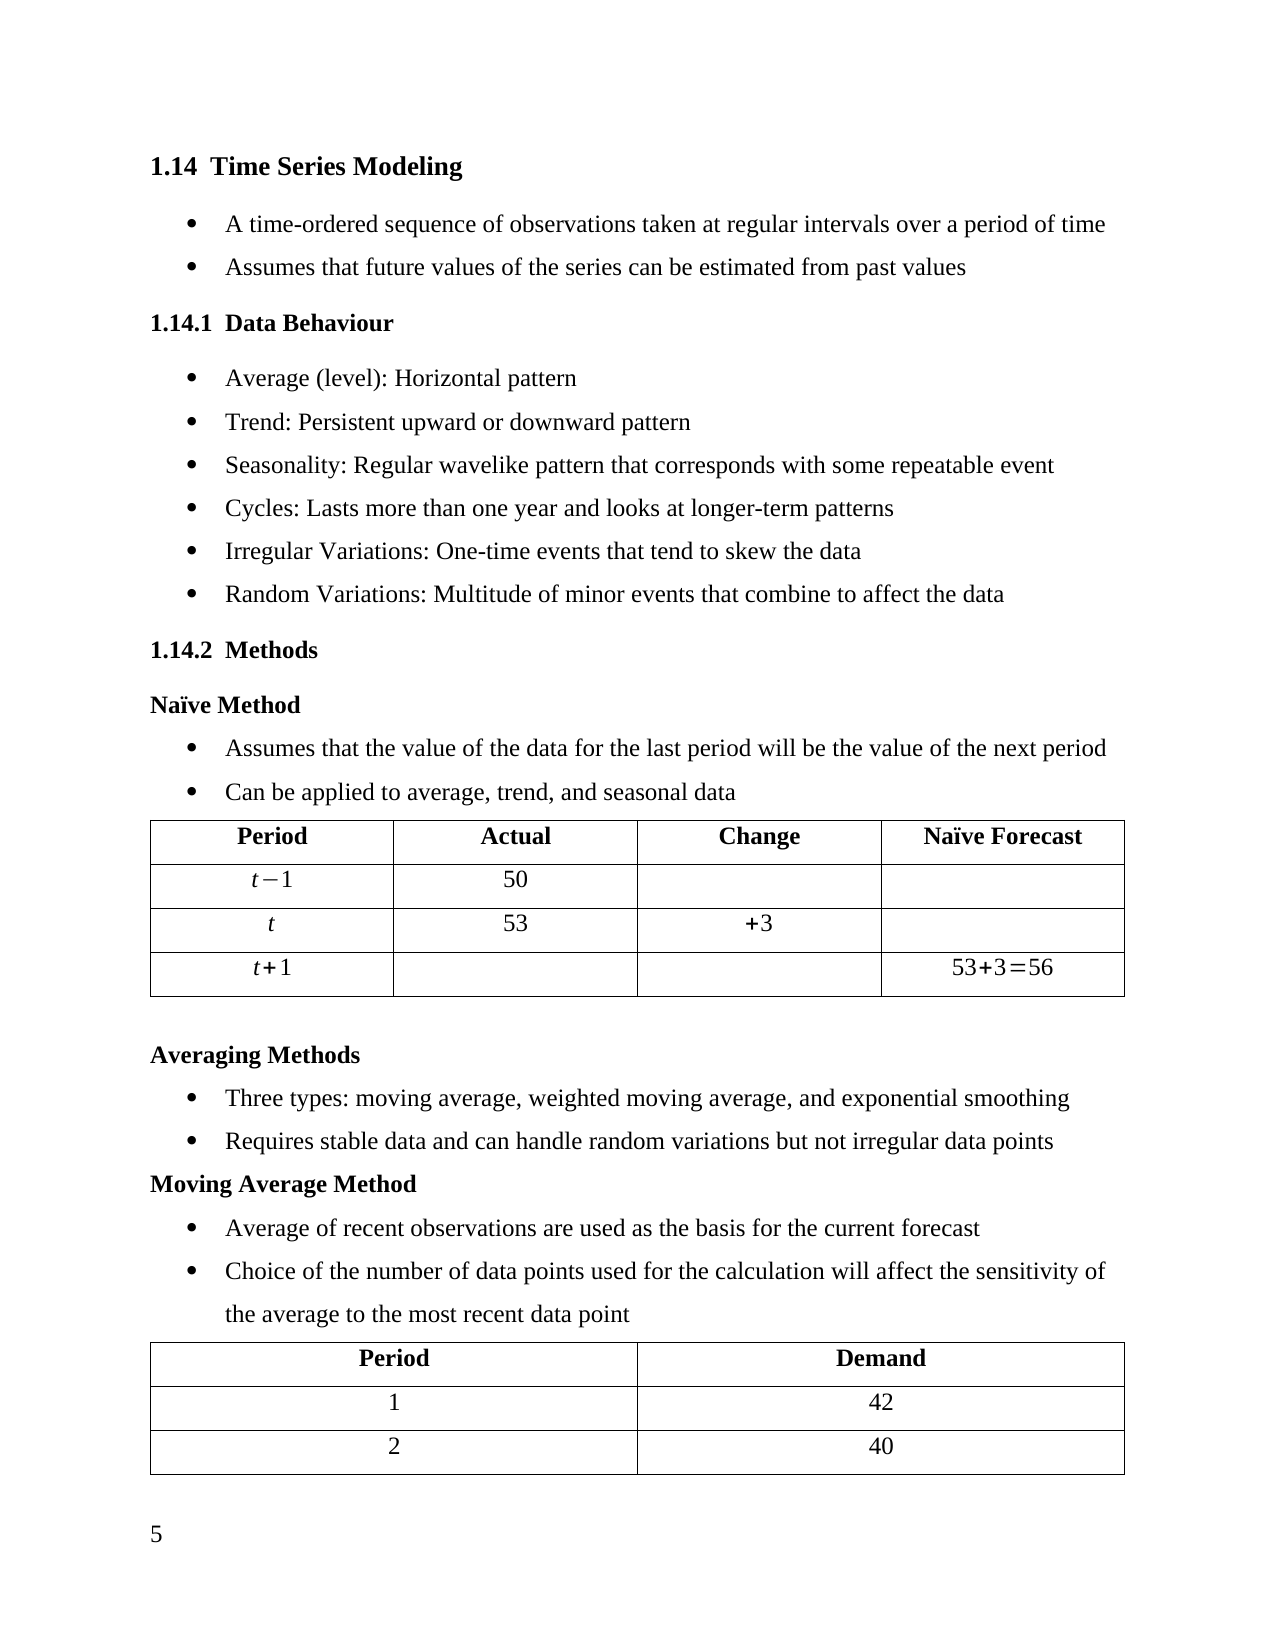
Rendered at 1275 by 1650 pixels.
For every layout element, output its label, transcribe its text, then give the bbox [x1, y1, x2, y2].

list Choice of the number of data points used for the calculation will affect the sensitivity of the average to the most recent data point [187, 1256, 1125, 1328]
text Moving Average Method [150, 1169, 1125, 1198]
text Naïve Method [150, 690, 1125, 719]
table_cell [638, 909, 881, 952]
list Cycles: Lasts more than one year and looks at longer-term patterns [187, 493, 1125, 522]
table_header Demand [638, 1343, 1124, 1386]
table_cell [151, 865, 393, 908]
list Average of recent observations are used as the basis for the current forecast [187, 1213, 1125, 1241]
list Random Variations: Multitude of minor events that combine to affect the data [187, 579, 1125, 608]
list Seasonality: Regular wavelike pattern that corresponds with some repeatable event [187, 450, 1125, 478]
subtitle Data Behaviour [150, 308, 1125, 337]
table_cell [638, 865, 881, 908]
table_cell [638, 953, 881, 996]
table_header Change [638, 821, 881, 864]
table_cell 2 [151, 1431, 637, 1474]
list Trend: Persistent upward or downward pattern [187, 407, 1125, 435]
list Requires stable data and can handle random variations but not irregular data points [187, 1126, 1125, 1155]
table_cell [882, 865, 1124, 908]
list A time-ordered sequence of observations taken at regular intervals over a period of time [187, 209, 1125, 238]
table_header Period [151, 1343, 637, 1386]
table_cell [394, 953, 637, 996]
list Three types: moving average, weighted moving average, and exponential smoothing [187, 1083, 1125, 1112]
table_cell [151, 953, 393, 996]
table_cell [882, 909, 1124, 952]
text Averaging Methods [150, 1040, 1125, 1069]
table_cell [151, 909, 393, 952]
table_header Naïve Forecast [882, 821, 1124, 864]
table_cell 40 [638, 1431, 1124, 1474]
list Assumes that the value of the data for the last period will be the value of the next period [187, 733, 1125, 762]
list Average (level): Horizontal pattern [187, 363, 1125, 392]
table_cell [882, 953, 1124, 996]
list Irregular Variations: One-time events that tend to skew the data [187, 536, 1125, 565]
table_cell 1 [151, 1387, 637, 1430]
table_cell 42 [638, 1387, 1124, 1430]
table_cell [394, 909, 637, 952]
list Assumes that future values of the series can be estimated from past values [187, 252, 1125, 281]
subtitle Time Series Modeling [150, 150, 1125, 181]
list Can be applied to average, trend, and seasonal data [187, 777, 1125, 805]
table_header Period [151, 821, 393, 864]
table_cell [394, 865, 637, 908]
table_header Actual [394, 821, 637, 864]
subtitle Methods [150, 635, 1125, 663]
